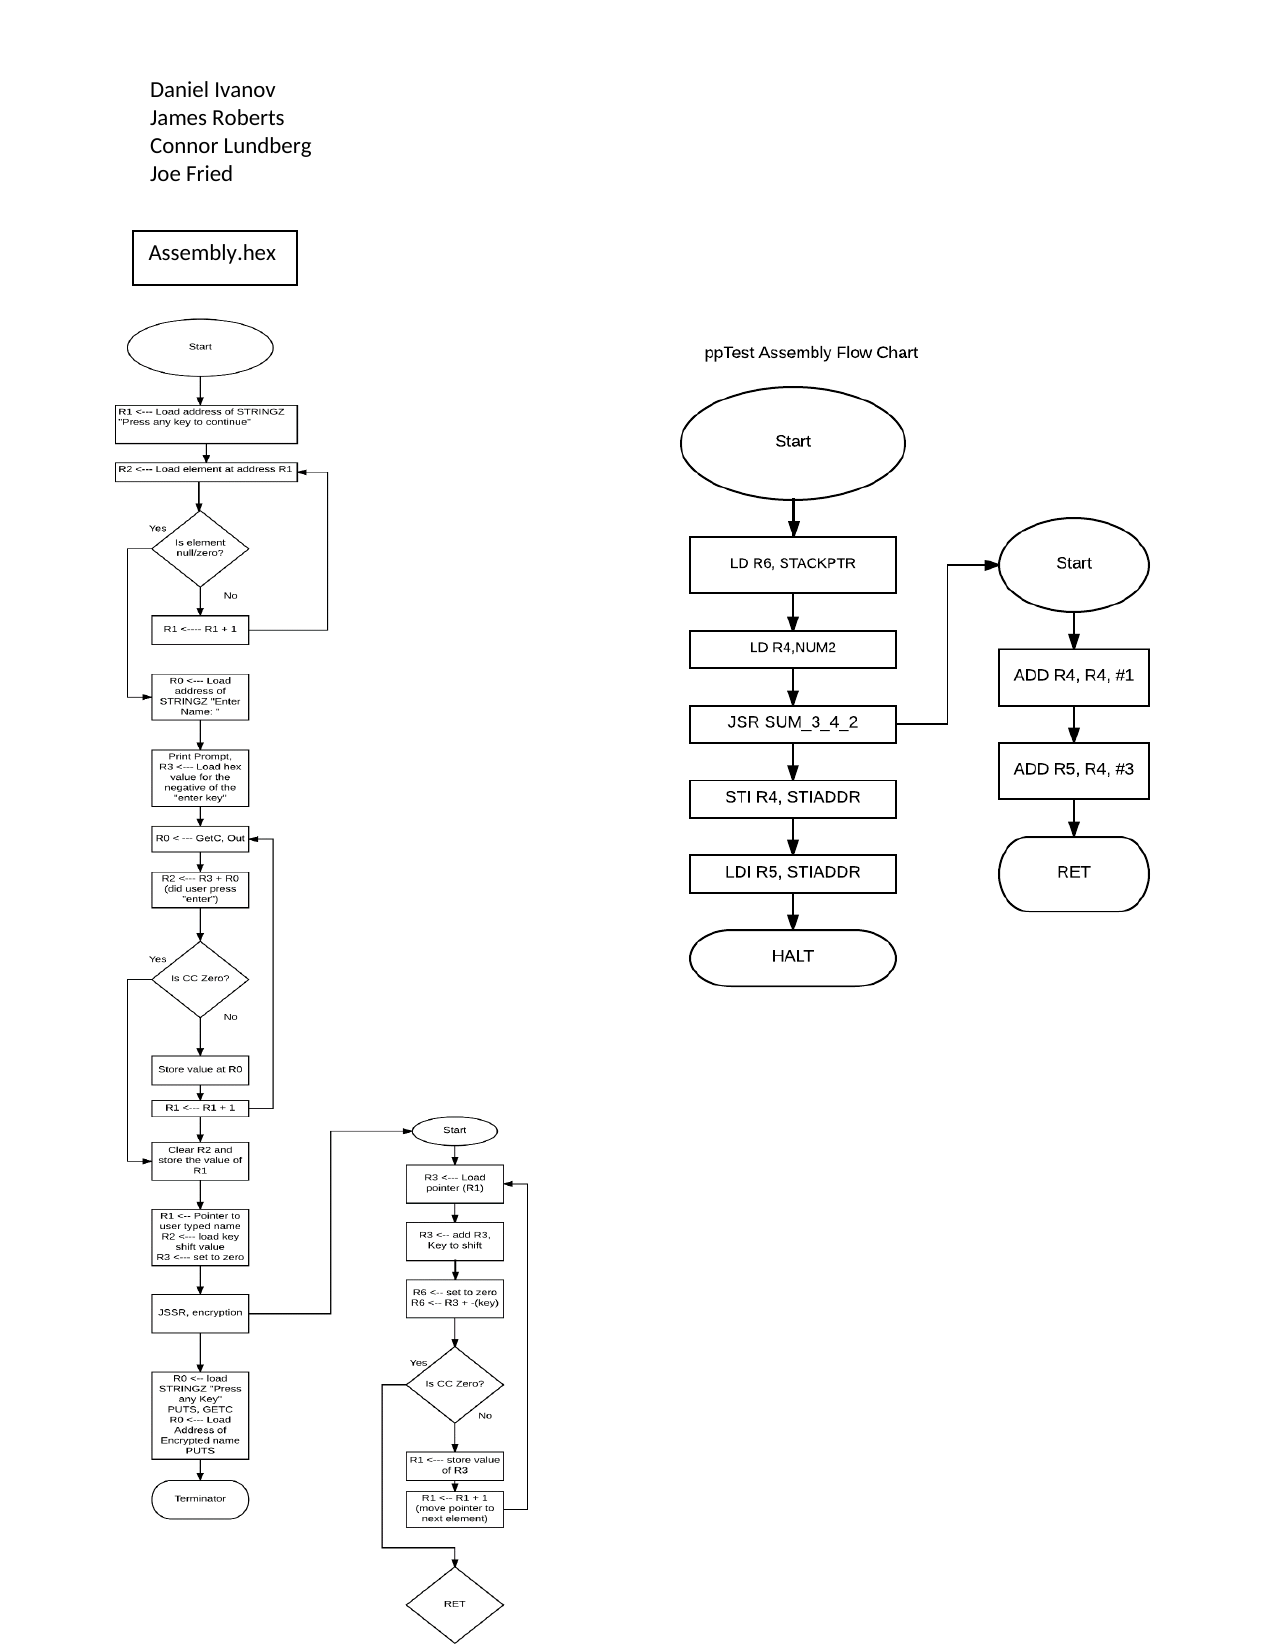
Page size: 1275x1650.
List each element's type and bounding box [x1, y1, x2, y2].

picture [48, 312, 1199, 1650]
